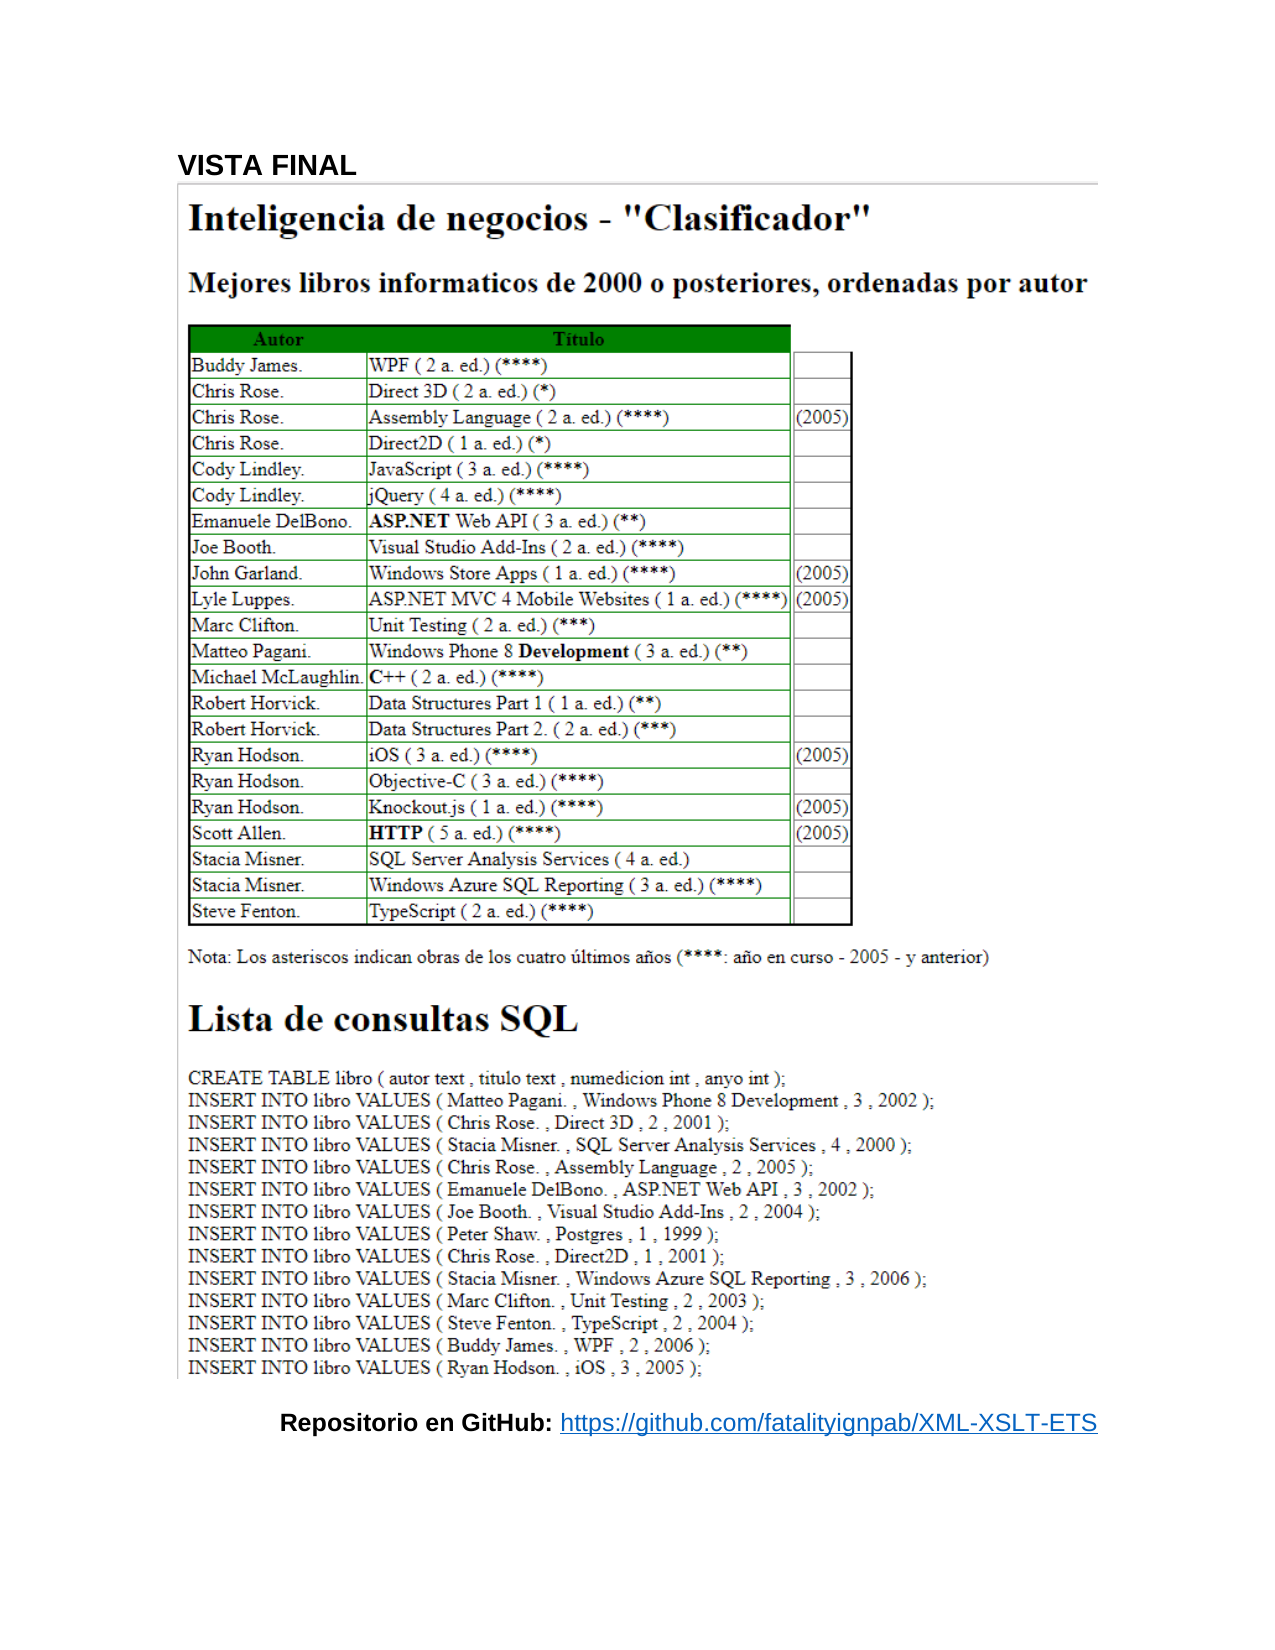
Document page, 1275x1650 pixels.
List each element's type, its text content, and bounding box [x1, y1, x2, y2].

text VISTA FINAL [177, 148, 1098, 181]
picture [177, 181, 1098, 1379]
text Repositorio en GitHub: https://github.com/fatalityignpab/XML-XSLT-ETS [177, 1408, 1098, 1436]
